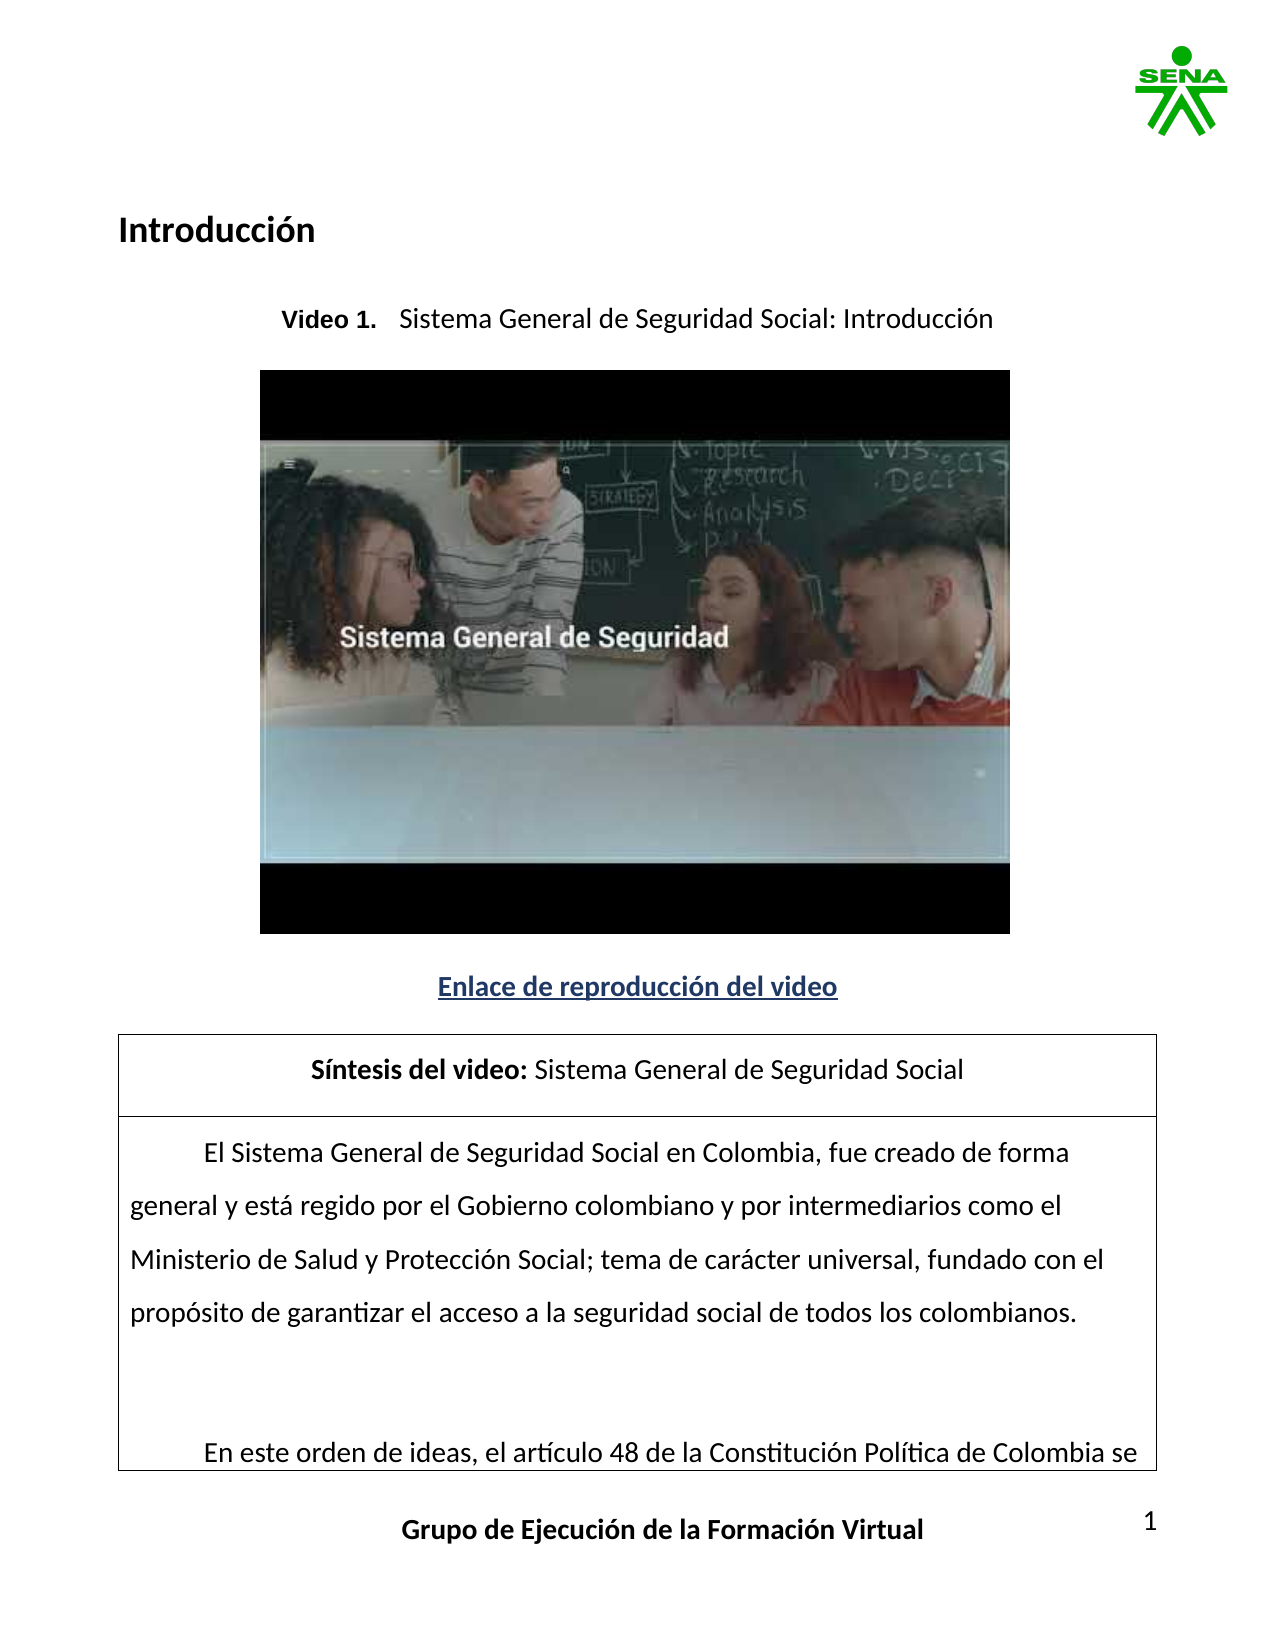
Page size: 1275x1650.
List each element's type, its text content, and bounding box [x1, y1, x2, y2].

text Introducción [118, 206, 1157, 252]
text Sistema General de Seguridad Social: Introducción [118, 300, 1157, 336]
text Enlace de reproducción del video [118, 968, 1157, 1003]
picture [260, 370, 1010, 934]
picture [1135, 46, 1228, 136]
table_header Síntesis del video: Sistema General de Seguridad Social [119, 1035, 1156, 1116]
